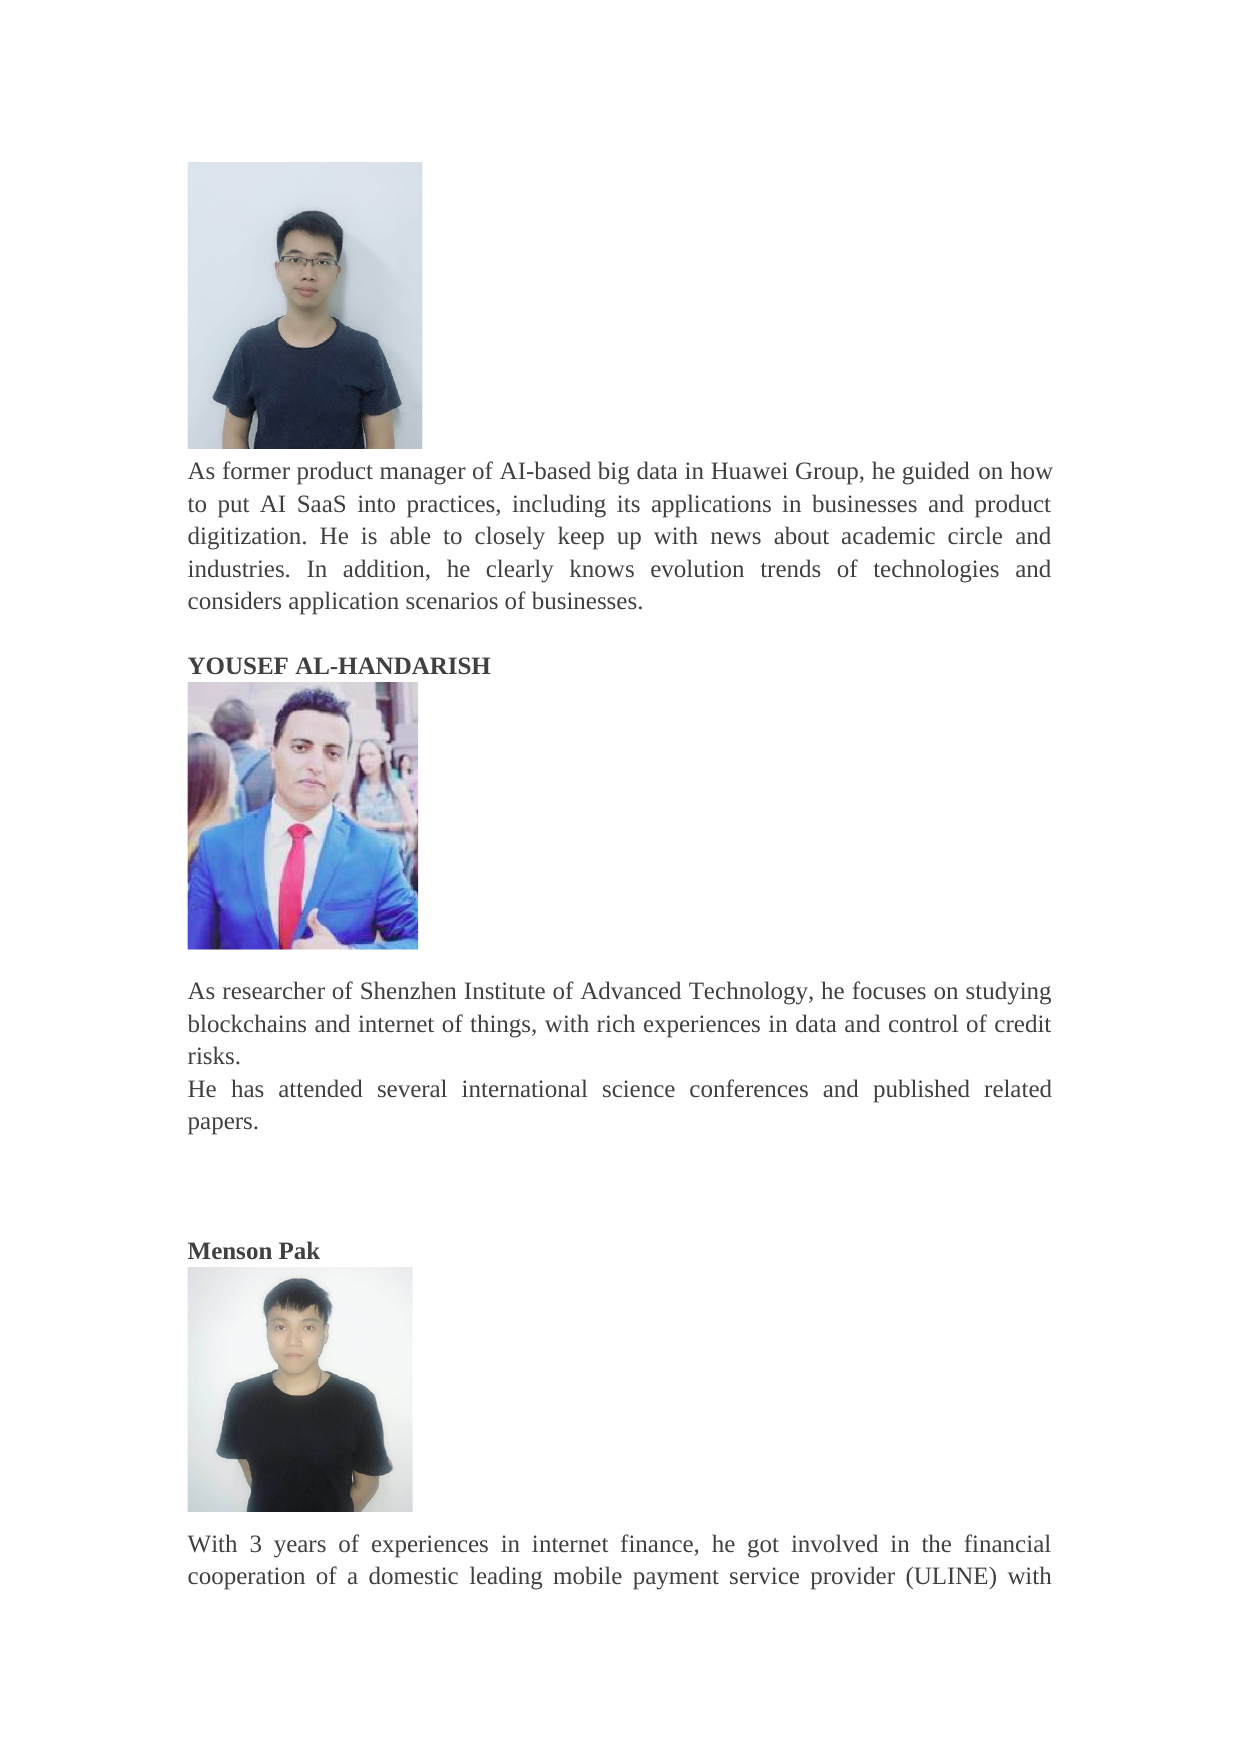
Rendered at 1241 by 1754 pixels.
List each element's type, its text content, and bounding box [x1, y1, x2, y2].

picture [187, 162, 423, 449]
text As researcher of Shenzhen Institute of Advanced Technology, he focuses on studying blockchains and internet of things, with rich experiences in data and control of credit risks. [187, 974, 1053, 1072]
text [187, 1527, 1053, 1592]
text As former product manager of AI-based big data in Huawei Group, he guided on how to put AI SaaS into practices, including its applications in businesses and product digitization. He is able to closely keep up with news about academic circle and industries. In addition, he clearly knows evolution trends of technologies and considers application scenarios of businesses. [187, 454, 1053, 617]
text He has attended several international science conferences and published related papers. [187, 1072, 1053, 1137]
picture [187, 1267, 413, 1512]
picture [187, 682, 419, 950]
text Menson Pak [187, 1234, 1053, 1267]
text YOUSEF AL-HANDARISH [187, 649, 1053, 682]
